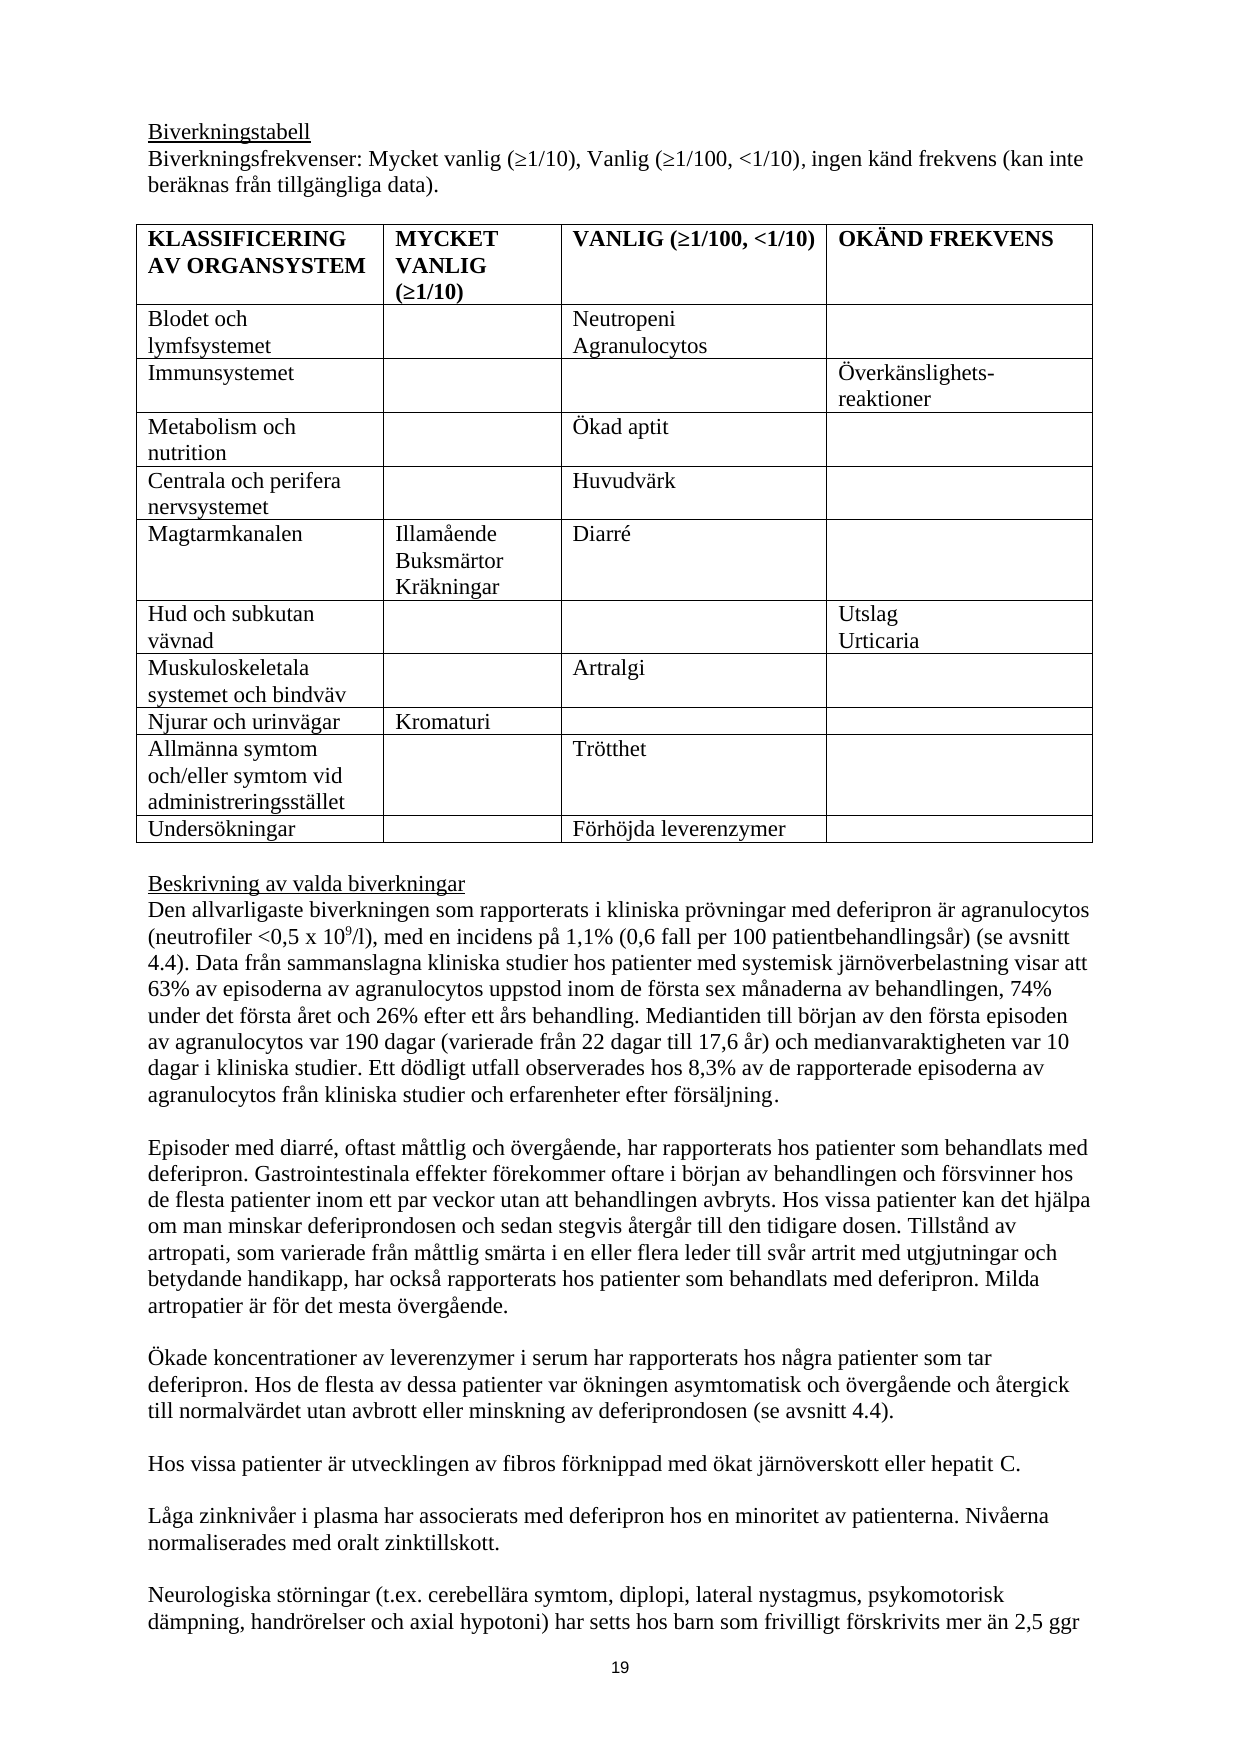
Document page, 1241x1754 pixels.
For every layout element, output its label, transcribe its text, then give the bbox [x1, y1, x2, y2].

table_cell [562, 601, 826, 653]
table_cell [827, 735, 1092, 814]
text Hos vissa patienter är utvecklingen av fibros förknippad med ökat järnöverskott eller hepatit C. [148, 1450, 1092, 1476]
table_cell Utslag Urticaria [827, 601, 1092, 653]
table_header OKÄND FREKVENS [827, 225, 1092, 304]
table_cell [827, 520, 1092, 599]
table_header KLASSIFICERING AV ORGANSYSTEM [137, 225, 383, 304]
table_cell [827, 654, 1092, 707]
text Beskrivning av valda biverkningar [148, 869, 1092, 896]
table_cell [384, 601, 561, 653]
table_cell Blodet och lymfsystemet [137, 305, 383, 358]
table_cell [827, 305, 1092, 358]
text Biverkningstabell [148, 118, 1092, 145]
table_cell Centrala och perifera nervsystemet [137, 467, 383, 519]
table_cell [384, 413, 561, 466]
table_cell Neutropeni Agranulocytos [562, 305, 826, 358]
table_cell Muskuloskeletala systemet och bindväv [137, 654, 383, 707]
table_cell Metabolism och nutrition [137, 413, 383, 466]
table_cell Undersökningar [137, 816, 383, 842]
table_cell [384, 305, 561, 358]
text Den allvarligaste biverkningen som rapporterats i kliniska prövningar med deferipron är agranulocytos (neutrofiler <0,5 x 109/l), med en incidens på 1,1% (0,6 fall per 100 patientbehandlingsår) (se avsnitt 4.4). Data från sammanslagna kliniska studier hos patienter med systemisk järnöverbelastning visar att 63% av episoderna av agranulocytos uppstod inom de första sex månaderna av behandlingen, 74% under det första året och 26% efter ett års behandling. Mediantiden till början av den första episoden av agranulocytos var 190 dagar (varierade från 22 dagar till 17,6 år) och medianvaraktigheten var 10 dagar i kliniska studier. Ett dödligt utfall observerades hos 8,3% av de rapporterade episoderna av agranulocytos från kliniska studier och erfarenheter efter försäljning. [148, 896, 1092, 1107]
table_cell Artralgi [562, 654, 826, 707]
table_cell [384, 654, 561, 707]
table_cell Förhöjda leverenzymer [562, 816, 826, 842]
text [148, 1582, 1092, 1634]
table_cell Allmänna symtom och/eller symtom vid administreringsstället [137, 735, 383, 814]
table_cell [384, 359, 561, 412]
table_cell [827, 708, 1092, 734]
table_cell Överkänslighets-reaktioner [827, 359, 1092, 412]
table_cell Trötthet [562, 735, 826, 814]
text Biverkningsfrekvenser: Mycket vanlig (≥1/10), Vanlig (≥1/100, <1/10), ingen känd frekvens (kan inte beräknas från tillgängliga data). [148, 145, 1092, 198]
table_cell Kromaturi [384, 708, 561, 734]
table_cell Hud och subkutan vävnad [137, 601, 383, 653]
table_cell Huvudvärk [562, 467, 826, 519]
table_cell Magtarmkanalen [137, 520, 383, 599]
table_cell [384, 467, 561, 519]
table_cell [827, 816, 1092, 842]
text Episoder med diarré, oftast måttlig och övergående, har rapporterats hos patienter som behandlats med deferipron. Gastrointestinala effekter förekommer oftare i början av behandlingen och försvinner hos de flesta patienter inom ett par veckor utan att behandlingen avbryts. Hos vissa patienter kan det hjälpa om man minskar deferiprondosen och sedan stegvis återgår till den tidigare dosen. Tillstånd av artropati, som varierade från måttlig smärta i en eller flera leder till svår artrit med utgjutningar och betydande handikapp, har också rapporterats hos patienter som behandlats med deferipron. Milda artropatier är för det mesta övergående. [148, 1133, 1092, 1318]
table_cell [384, 735, 561, 814]
table_cell Njurar och urinvägar [137, 708, 383, 734]
table_cell Diarré [562, 520, 826, 599]
table_cell [384, 816, 561, 842]
table_header VANLIG (≥1/100, <1/10) [562, 225, 826, 304]
table_cell [827, 467, 1092, 519]
table_cell Ökad aptit [562, 413, 826, 466]
table_cell [827, 413, 1092, 466]
text Låga zinknivåer i plasma har associerats med deferipron hos en minoritet av patienterna. Nivåerna normaliserades med oralt zinktillskott. [148, 1502, 1092, 1555]
table_header MYCKET VANLIG (≥1/10) [384, 225, 561, 304]
table_cell Immunsystemet [137, 359, 383, 412]
table_cell Illamående Buksmärtor Kräkningar [384, 520, 561, 599]
text Ökade koncentrationer av leverenzymer i serum har rapporterats hos några patienter som tar deferipron. Hos de flesta av dessa patienter var ökningen asymtomatisk och övergående och återgick till normalvärdet utan avbrott eller minskning av deferiprondosen (se avsnitt 4.4). [148, 1344, 1092, 1423]
table_cell [562, 359, 826, 412]
table_cell [562, 708, 826, 734]
